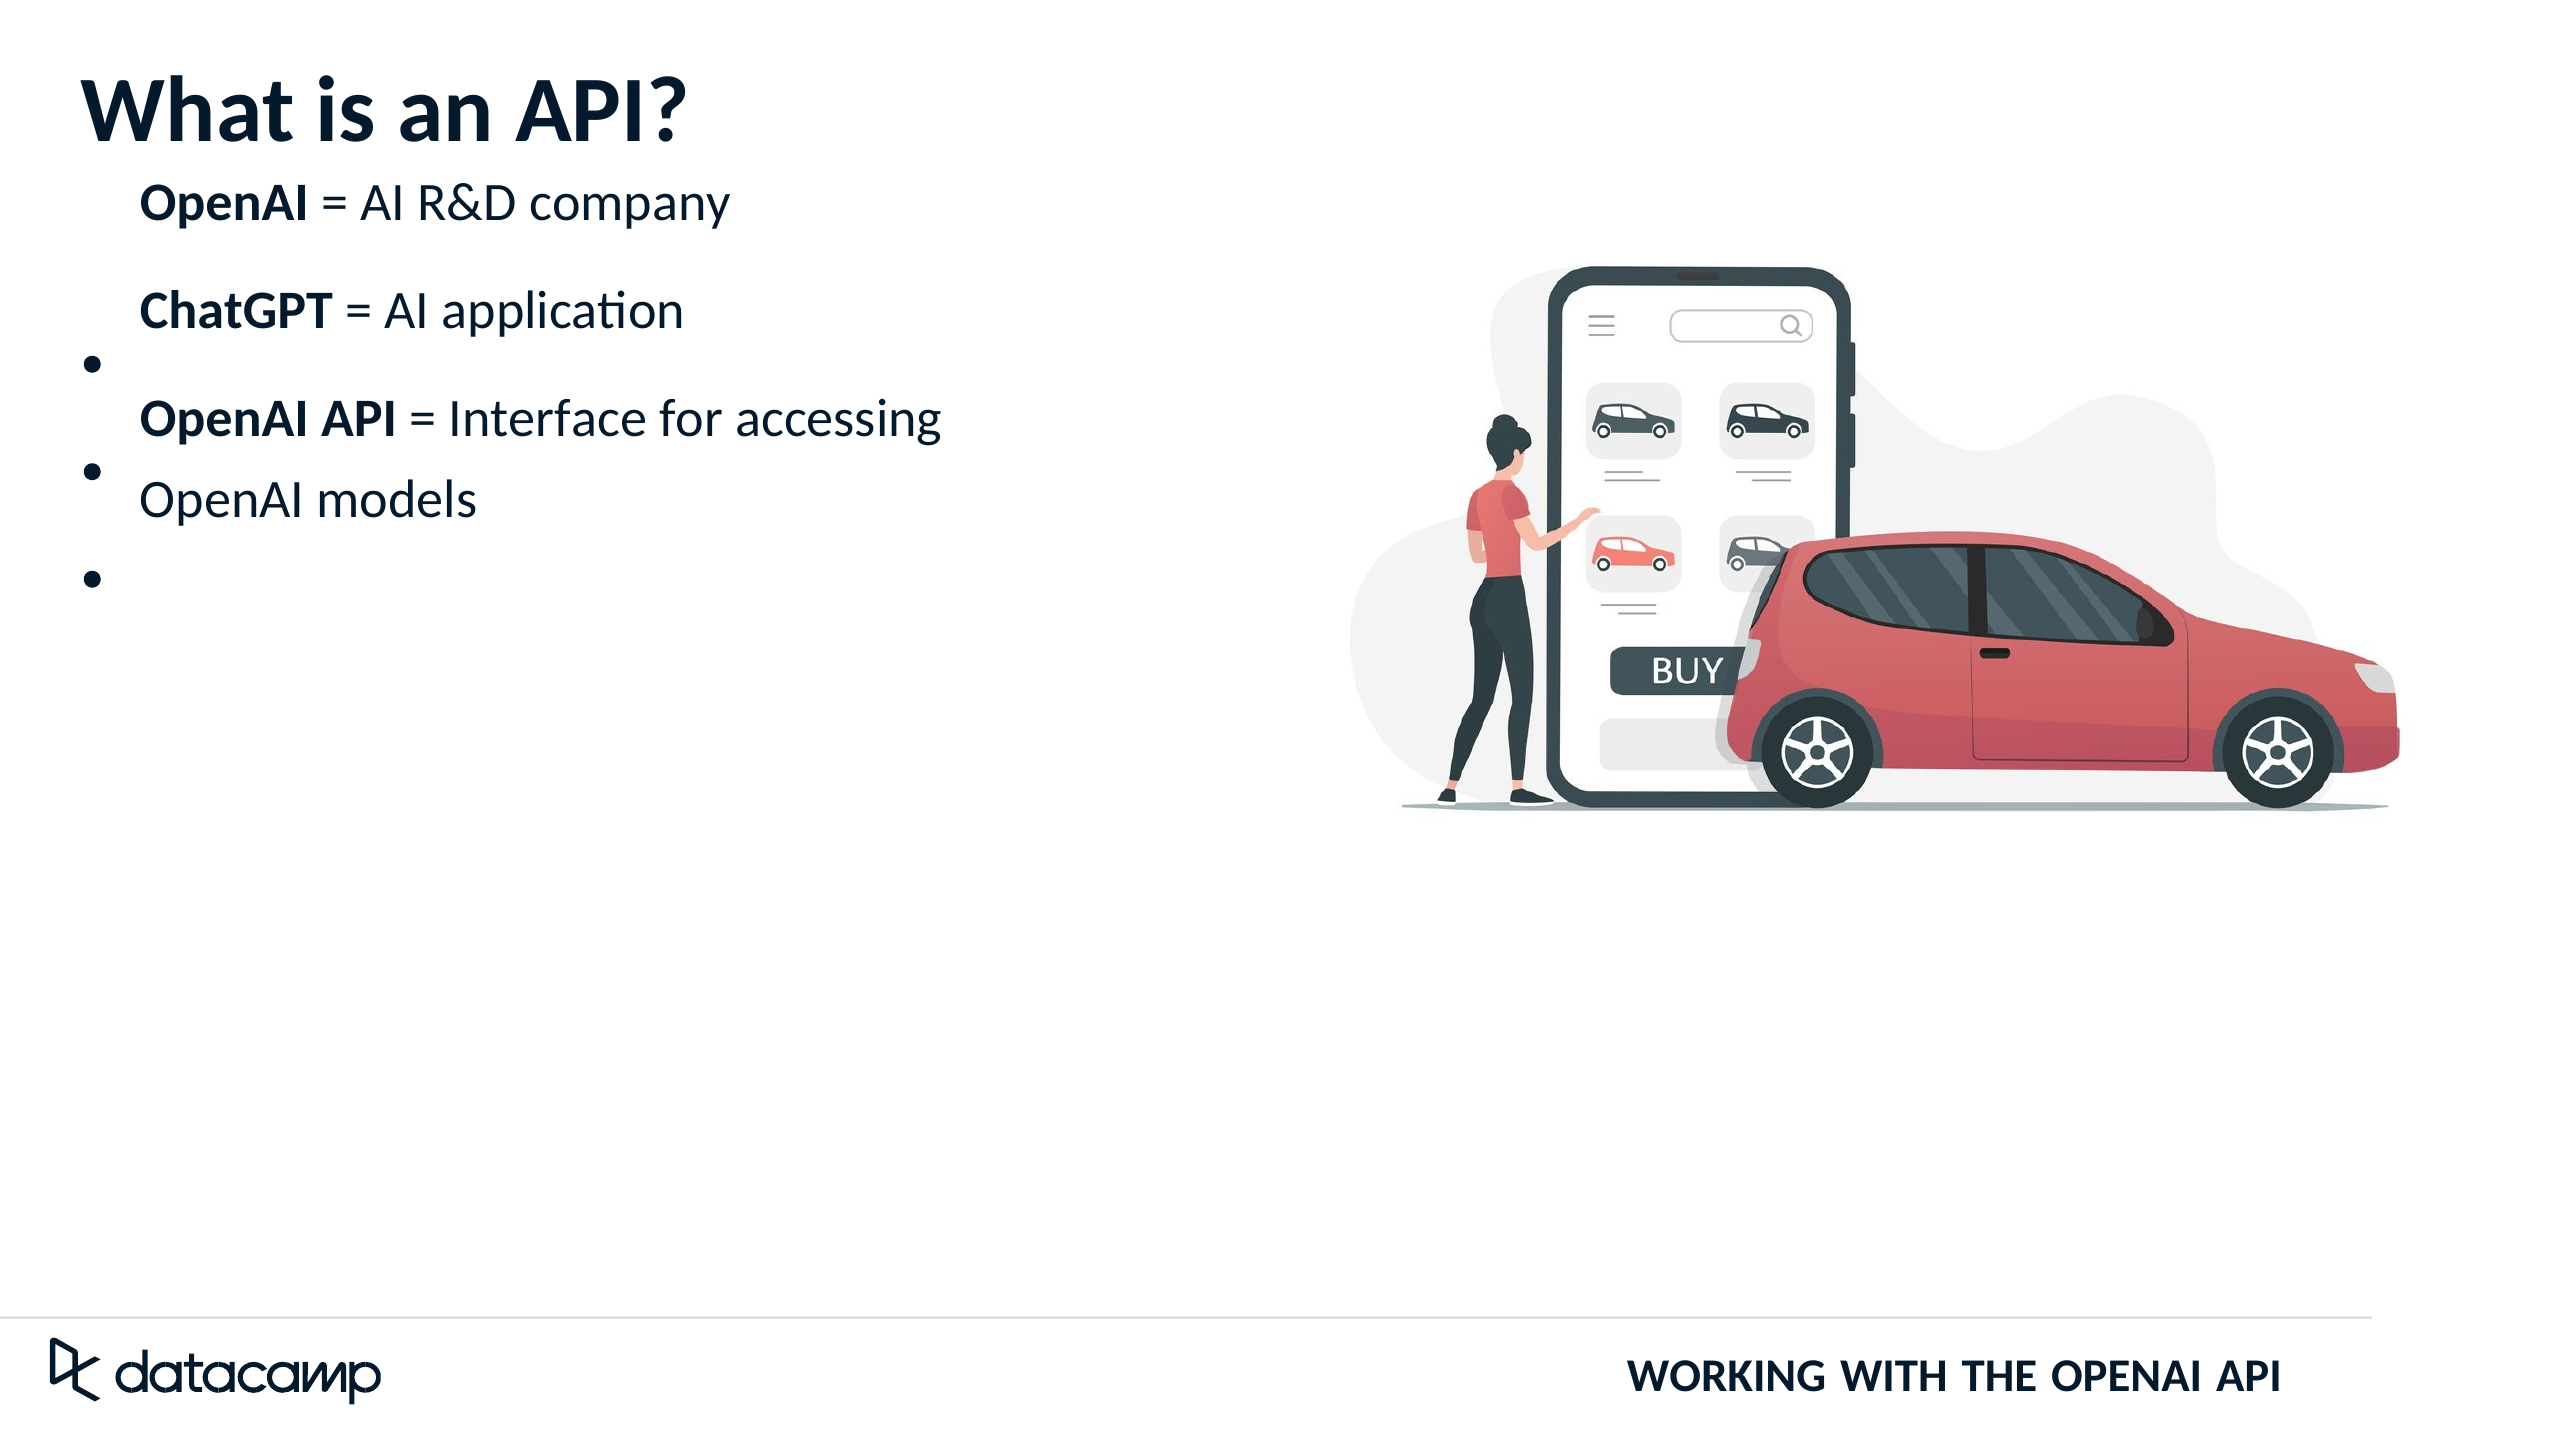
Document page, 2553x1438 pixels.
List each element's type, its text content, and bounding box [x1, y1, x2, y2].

text OpenAI API = Interface for accessing [139, 383, 1302, 450]
text ChatGPT = AI application [139, 275, 1302, 342]
text OpenAI models [139, 465, 1302, 531]
picture [1302, 161, 2472, 911]
text OpenAI = AI R&D company [139, 167, 1302, 233]
